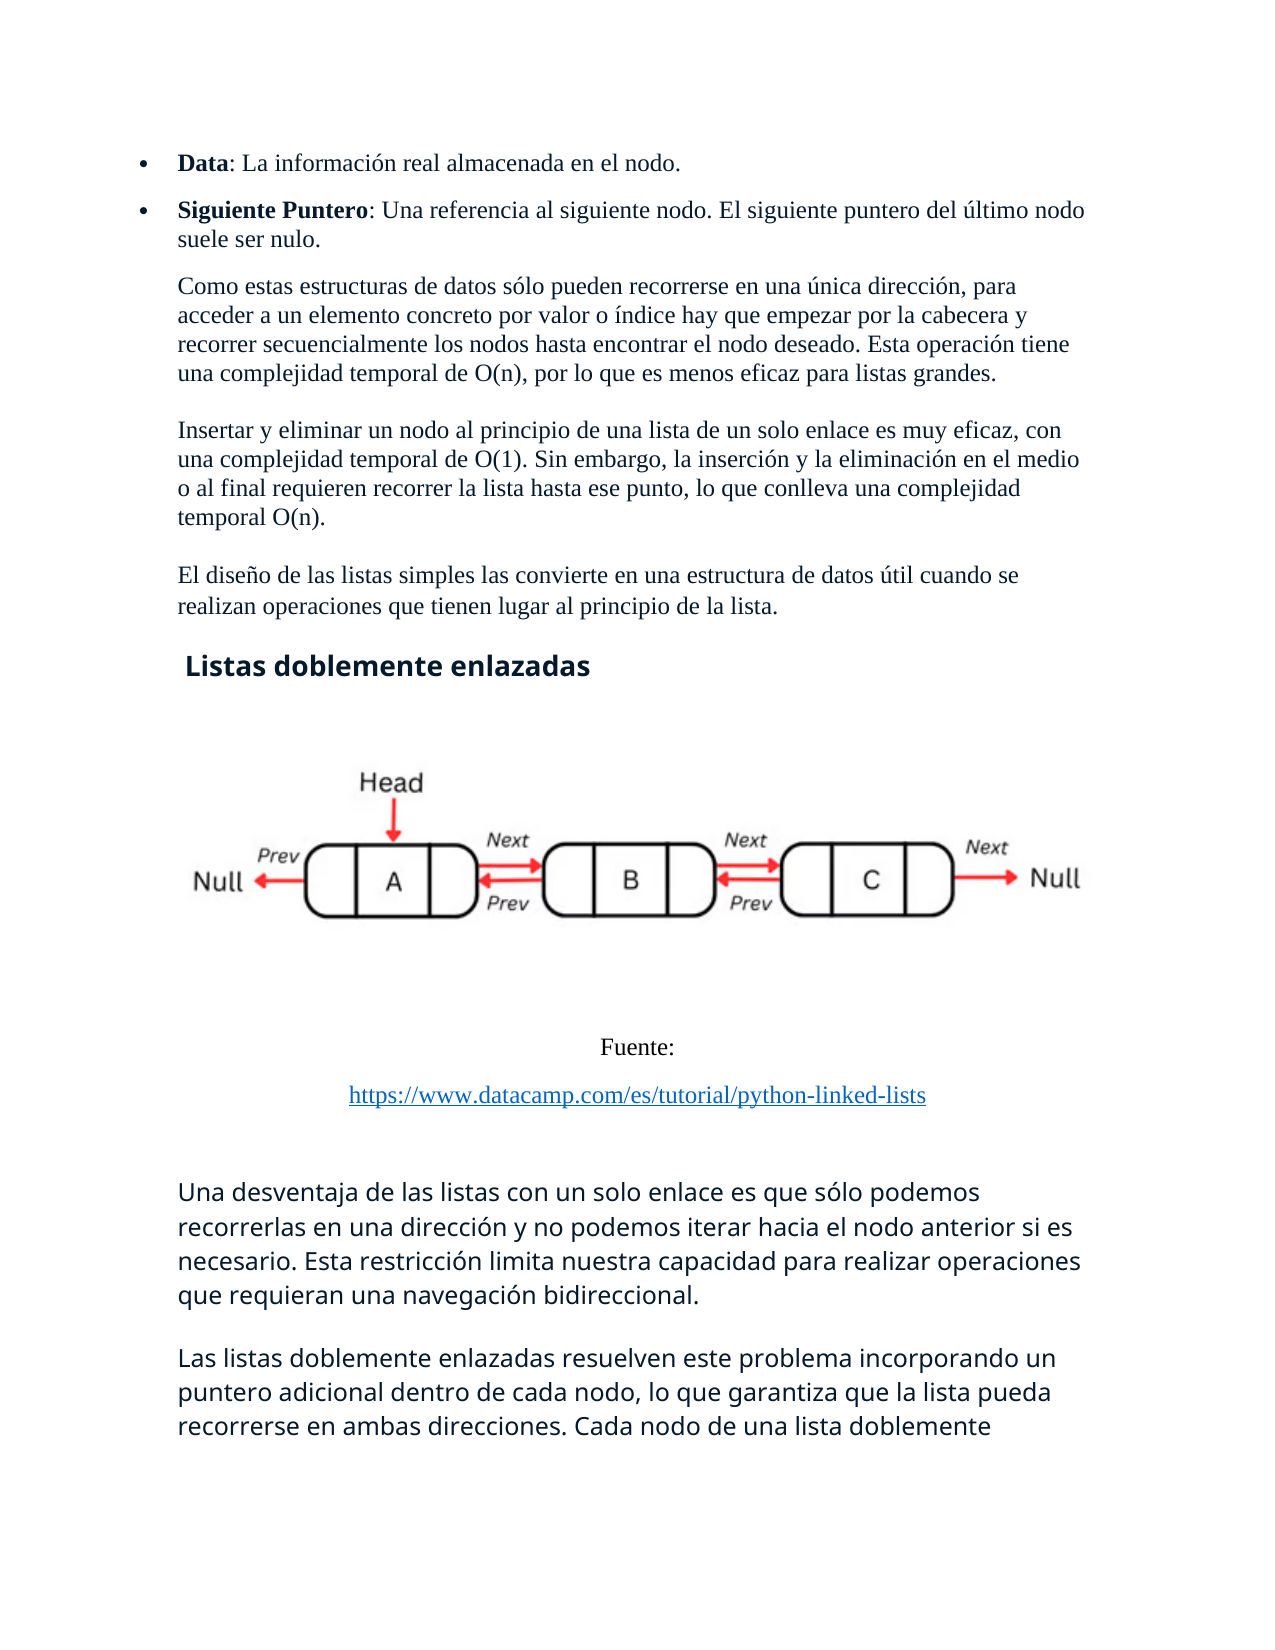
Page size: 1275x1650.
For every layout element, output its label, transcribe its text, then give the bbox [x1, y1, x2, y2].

picture [177, 713, 1096, 1014]
text Insertar y eliminar un nodo al principio de una lista de un solo enlace es muy eficaz, con una complejidad temporal de O(1). Sin embargo, la inserción y la eliminación en el medio o al final requieren recorrer la lista hasta ese punto, lo que conlleva una complejidad temporal O(n). [177, 416, 1098, 531]
subtitle Listas doblemente enlazadas [177, 647, 1098, 685]
list Data: La información real almacenada en el nodo. [140, 148, 1098, 176]
text Una desventaja de las listas con un solo enlace es que sólo podemos recorrerlas en una dirección y no podemos iterar hacia el nodo anterior si es necesario. Esta restricción limita nuestra capacidad para realizar operaciones que requieran una navegación bidireccional. [177, 1175, 1098, 1311]
list Siguiente Puntero: Una referencia al siguiente nodo. El siguiente puntero del último nodo suele ser nulo. [140, 195, 1098, 253]
subtitle El diseño de las listas simples las convierte en una estructura de datos útil cuando se realizan operaciones que tienen lugar al principio de la lista. [177, 560, 1098, 619]
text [177, 1341, 1098, 1443]
text Como estas estructuras de datos sólo pueden recorrerse en una única dirección, para acceder a un elemento concreto por valor o índice hay que empezar por la cabecera y recorrer secuencialmente los nodos hasta encontrar el nodo deseado. Esta operación tiene una complejidad temporal de O(n), por lo que es menos eficaz para listas grandes. [177, 271, 1098, 386]
text Fuente: [177, 1032, 1098, 1061]
text https://www.datacamp.com/es/tutorial/python-linked-lists [177, 1080, 1098, 1108]
